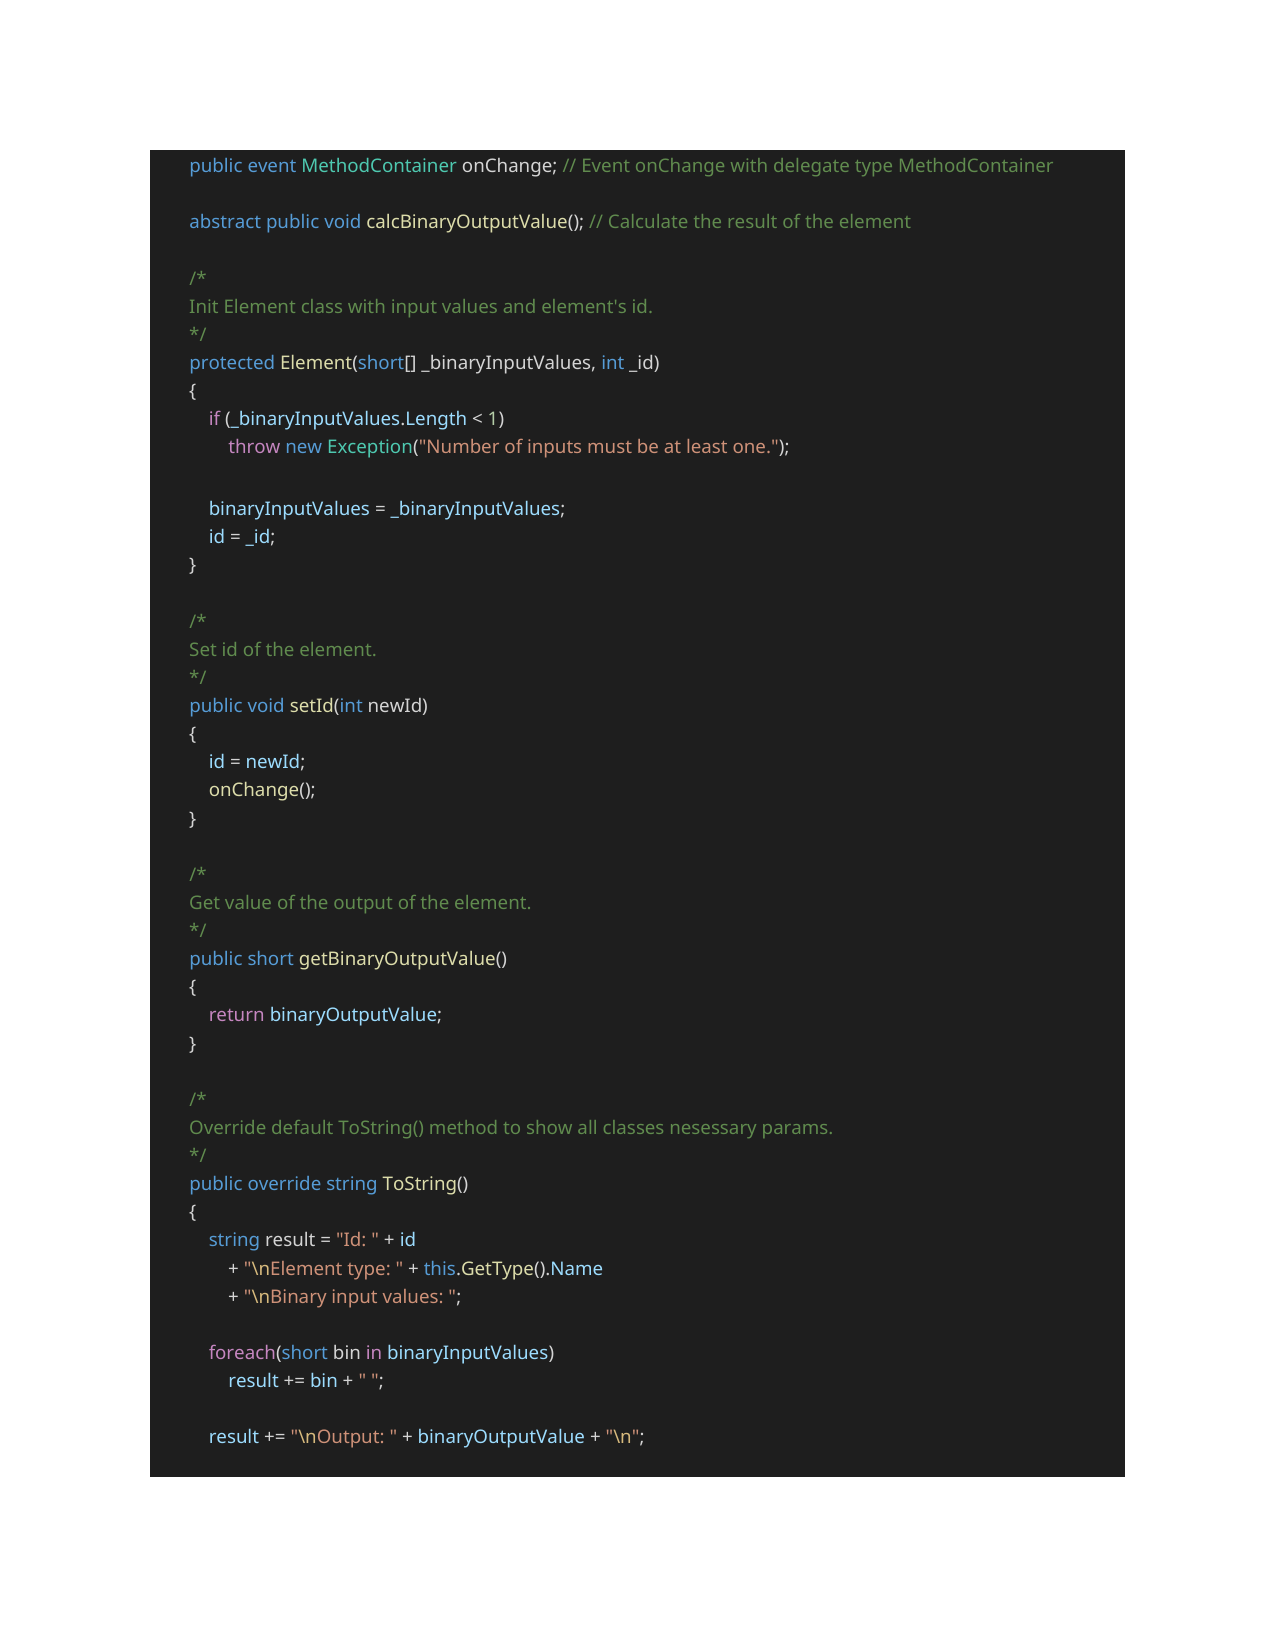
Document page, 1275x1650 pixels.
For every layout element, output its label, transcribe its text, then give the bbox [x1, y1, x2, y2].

text } [150, 549, 1125, 577]
text protected Element(short[] _binaryInputValues, int _id) [150, 347, 1125, 375]
text */ [150, 319, 1125, 347]
text abstract public void calcBinaryOutputValue(); // Calculate the result of the element [150, 206, 1125, 234]
text public override string ToString() [150, 1168, 1125, 1196]
text { [150, 718, 1125, 746]
text /* [150, 858, 1125, 887]
text { [150, 971, 1125, 999]
text foreach(short bin in binaryInputValues) [150, 1337, 1125, 1365]
text id = _id; [150, 521, 1125, 549]
text Init Element class with input values and element's id. [150, 291, 1125, 319]
text public event MethodContainer onChange; // Event onChange with delegate type MethodContainer [150, 150, 1125, 178]
text /* [150, 1083, 1125, 1112]
text Get value of the output of the element. [150, 887, 1125, 915]
text /* [150, 262, 1125, 291]
text id = newId; [150, 746, 1125, 774]
text { [150, 375, 1125, 403]
text */ [150, 662, 1125, 690]
text /* [150, 605, 1125, 633]
text + "\nBinary input values: "; [150, 1280, 1125, 1308]
text binaryInputValues = _binaryInputValues; [150, 493, 1125, 521]
text result += bin + " "; [150, 1365, 1125, 1393]
text Override default ToString() method to show all classes nesessary params. [150, 1112, 1125, 1140]
text return binaryOutputValue; [150, 999, 1125, 1027]
text onChange(); [150, 774, 1125, 802]
text } [150, 1027, 1125, 1055]
text public short getBinaryOutputValue() [150, 943, 1125, 971]
text + "\nElement type: " + this.GetType().Name [150, 1252, 1125, 1280]
text public void setId(int newId) [150, 690, 1125, 718]
text } [150, 802, 1125, 830]
text { [150, 1196, 1125, 1224]
text Set id of the element. [150, 633, 1125, 662]
text throw new Exception("Number of inputs must be at least one."); [150, 431, 1125, 459]
text */ [150, 915, 1125, 943]
text string result = "Id: " + id [150, 1224, 1125, 1252]
text result += "\nOutput: " + binaryOutputValue + "\n"; [150, 1421, 1125, 1449]
text */ [150, 1140, 1125, 1168]
text if (_binaryInputValues.Length < 1) [150, 403, 1125, 431]
